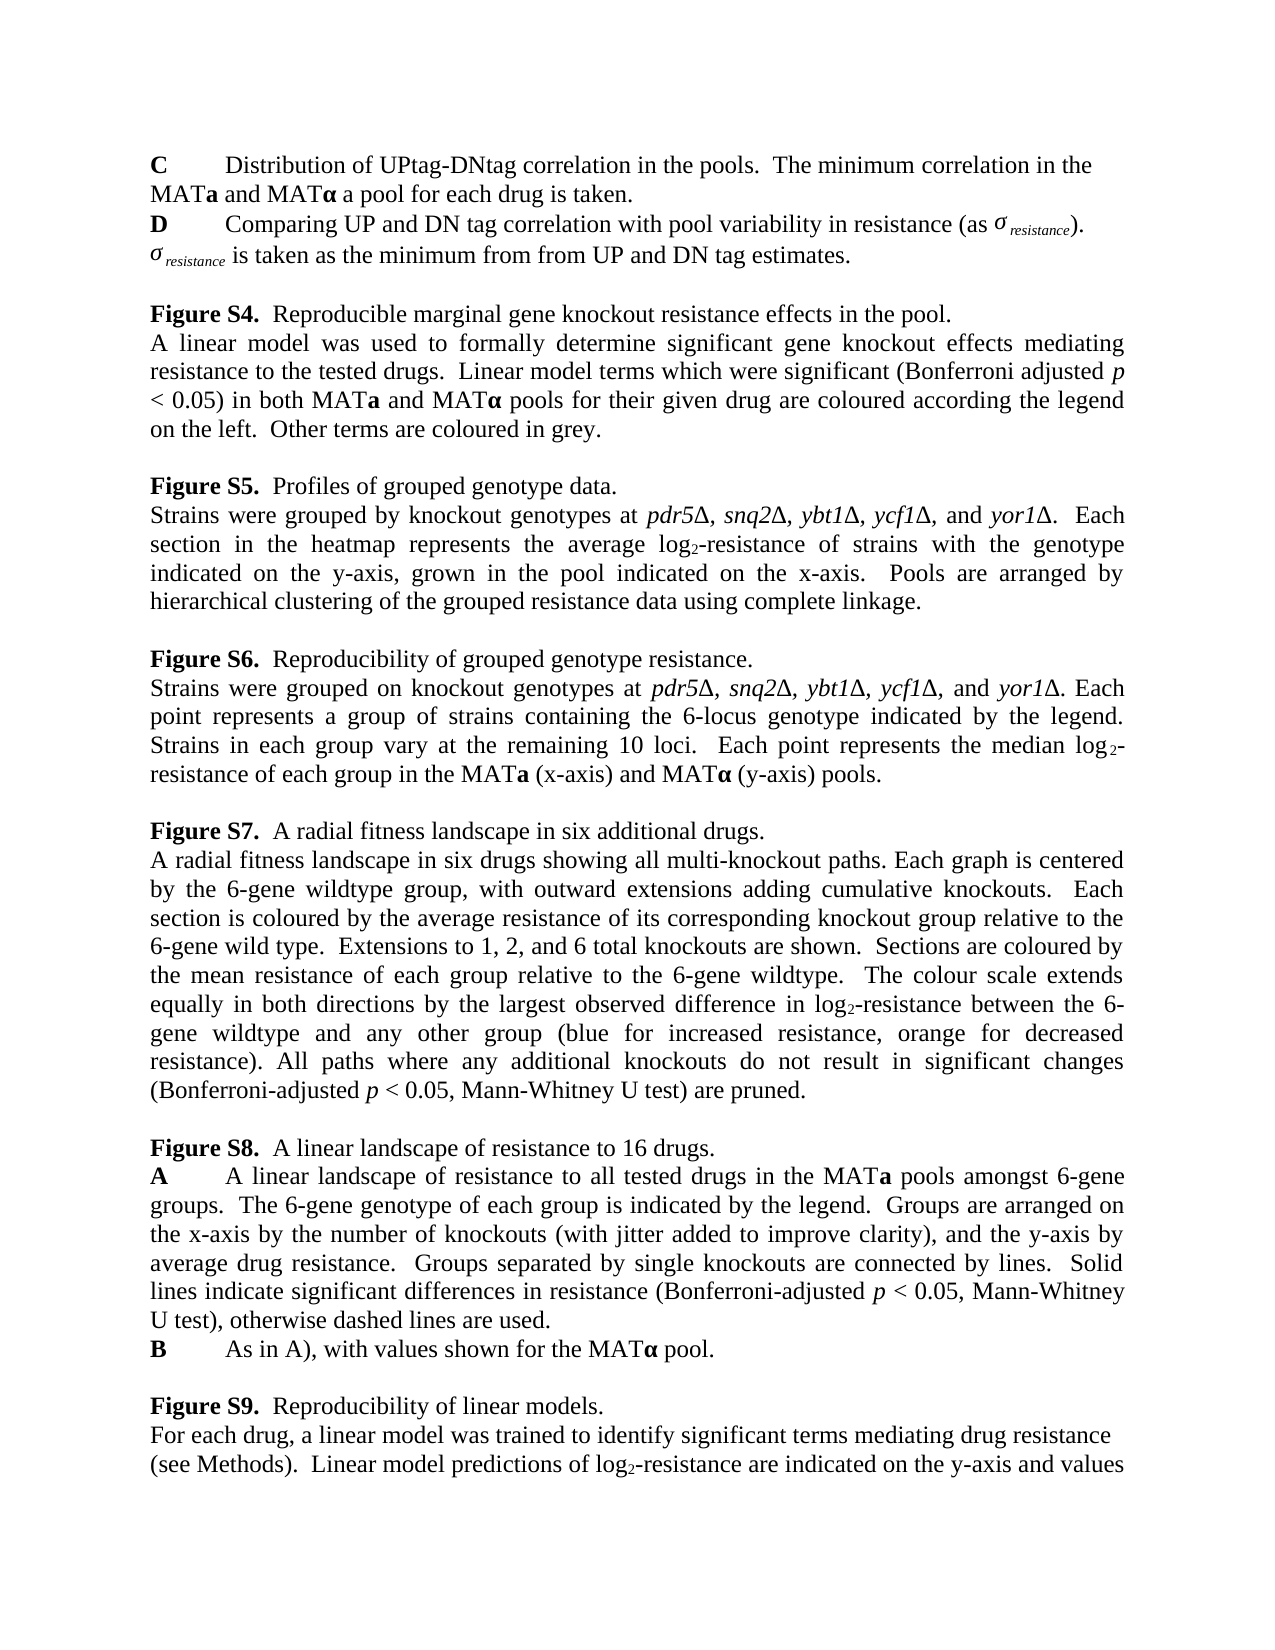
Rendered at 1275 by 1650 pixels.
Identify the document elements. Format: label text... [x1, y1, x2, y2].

text Figure S5. Profiles of grouped genotype data. [150, 471, 1125, 500]
text Figure S8. A linear landscape of resistance to 16 drugs. [150, 1133, 1125, 1161]
text A A linear landscape of resistance to all tested drugs in the MATa pools amongst 6-gene groups. The 6-gene genotype of each group is indicated by the legend. Groups are arranged on the x-axis by the number of knockouts (with jitter added to improve clarity), and the y-axis by average drug resistance. Groups separated by single knockouts are connected by lines. Solid lines indicate significant differences in resistance (Bonferroni-adjusted p < 0.05, Mann-Whitney U test), otherwise dashed lines are used. [150, 1161, 1125, 1334]
text A linear model was used to formally determine significant gene knockout effects mediating resistance to the tested drugs. Linear model terms which were significant (Bonferroni adjusted p < 0.05) in both MATa and MATα pools for their given drug are coloured according the legend on the left. Other terms are coloured in grey. [150, 328, 1125, 443]
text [150, 1420, 1125, 1478]
text Strains were grouped on knockout genotypes at pdr5∆, snq2∆, ybt1∆, ycf1∆, and yor1∆. Each point represents a group of strains containing the 6-locus genotype indicated by the legend. Strains in each group vary at the remaining 10 loci. Each point represents the median log2-resistance of each group in the MATa (x-axis) and MATα (y-axis) pools. [150, 673, 1125, 788]
text D Comparing UP and DN tag correlation with pool variability in resistance (as ). is taken as the minimum from from UP and DN tag estimates. [150, 207, 1125, 270]
text Figure S4. Reproducible marginal gene knockout resistance effects in the pool. [150, 299, 1125, 328]
text A radial fitness landscape in six drugs showing all multi-knockout paths. Each graph is centered by the 6-gene wildtype group, with outward extensions adding cumulative knockouts. Each section is coloured by the average resistance of its corresponding knockout group relative to the 6-gene wild type. Extensions to 1, 2, and 6 total knockouts are shown. Sections are coloured by the mean resistance of each group relative to the 6-gene wildtype. The colour scale extends equally in both directions by the largest observed difference in log2-resistance between the 6-gene wildtype and any other group (blue for increased resistance, orange for decreased resistance). All paths where any additional knockouts do not result in significant changes (Bonferroni-adjusted p < 0.05, Mann-Whitney U test) are pruned. [150, 845, 1125, 1104]
text B As in A), with values shown for the MATα pool. [150, 1334, 1125, 1363]
text Figure S7. A radial fitness landscape in six additional drugs. [150, 816, 1125, 845]
text C Distribution of UPtag-DNtag correlation in the pools. The minimum correlation in the MATa and MATα a pool for each drug is taken. [150, 150, 1125, 207]
text Figure S6. Reproducibility of grouped genotype resistance. [150, 644, 1125, 673]
text Figure S9. Reproducibility of linear models. [150, 1391, 1125, 1420]
text Strains were grouped by knockout genotypes at pdr5∆, snq2∆, ybt1∆, ycf1∆, and yor1∆. Each section in the heatmap represents the average log2-resistance of strains with the genotype indicated on the y-axis, grown in the pool indicated on the x-axis. Pools are arranged by hierarchical clustering of the grouped resistance data using complete linkage. [150, 500, 1125, 615]
